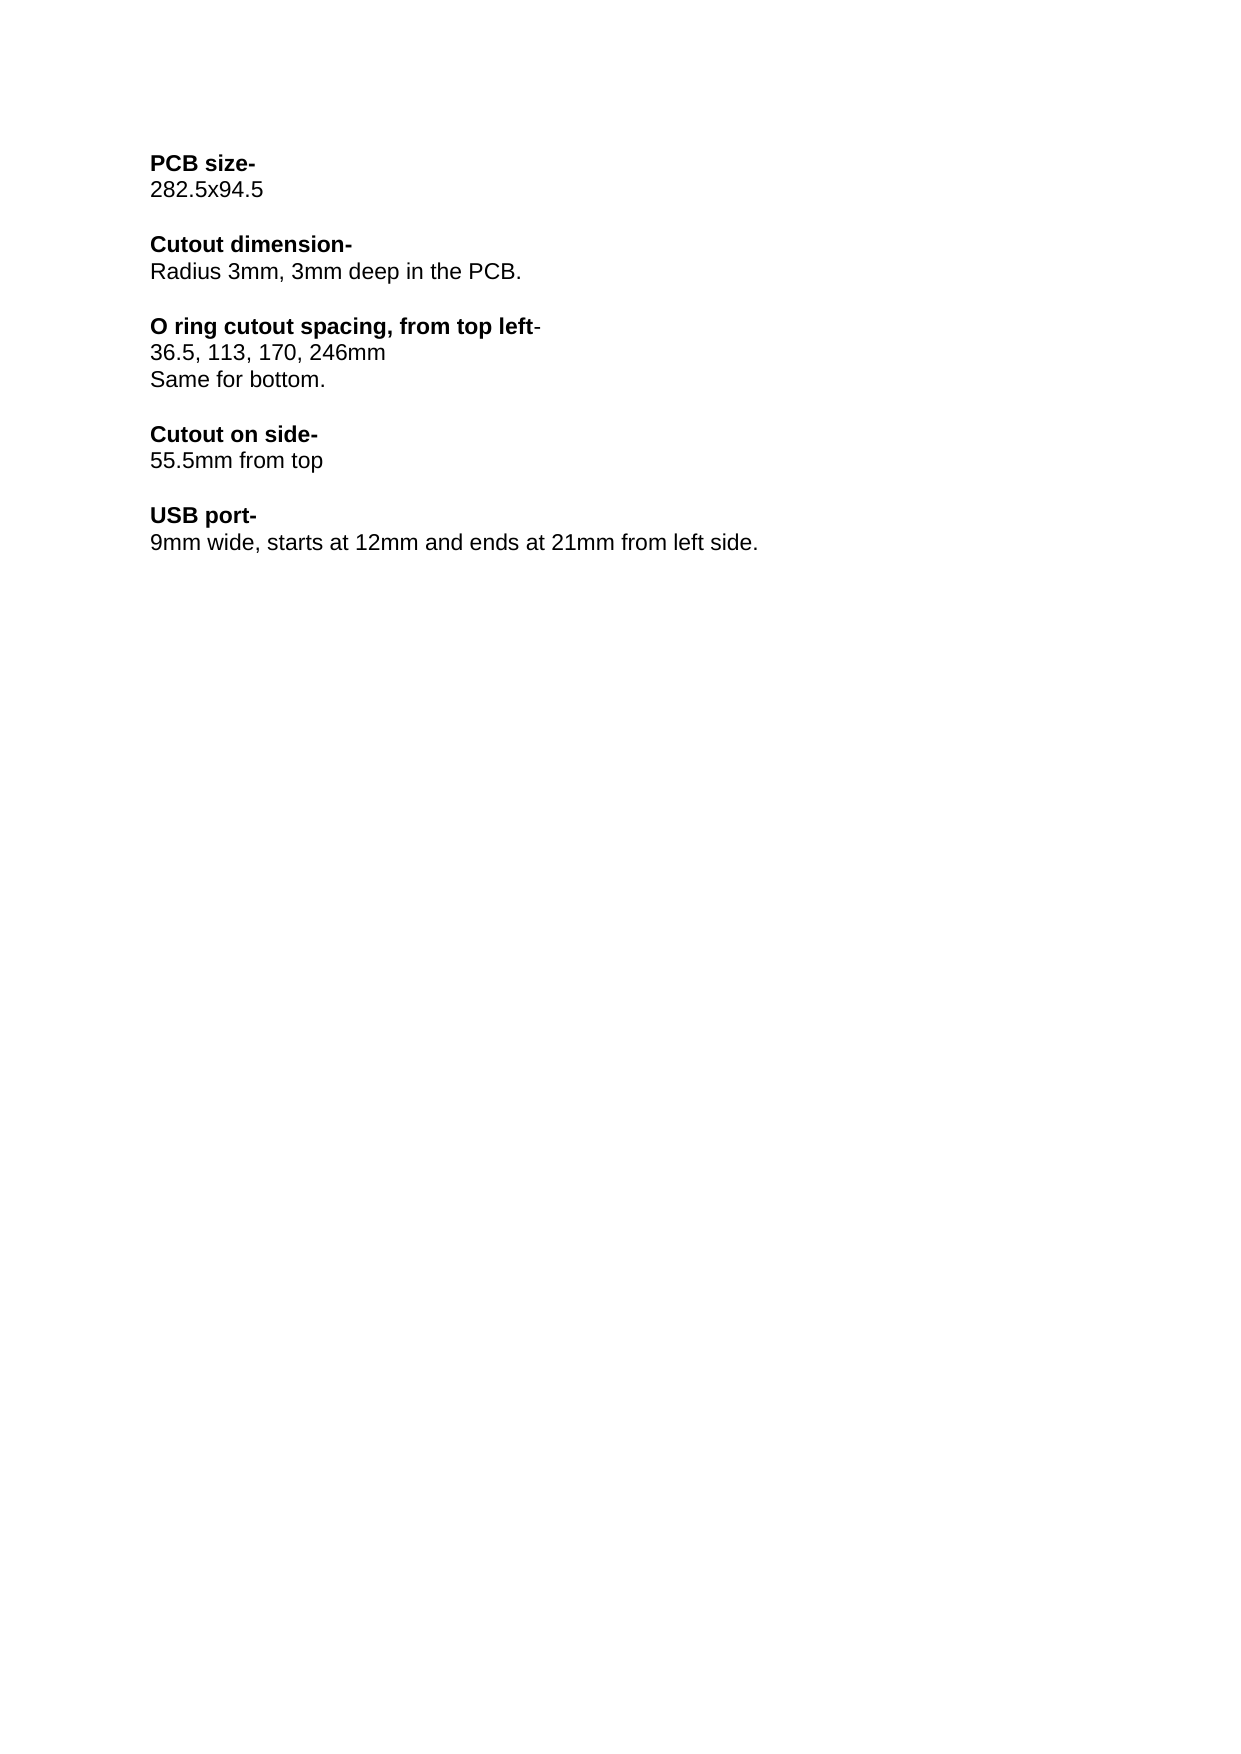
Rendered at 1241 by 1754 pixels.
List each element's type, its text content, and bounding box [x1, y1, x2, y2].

text USB port- [150, 502, 1090, 528]
text 9mm wide, starts at 12mm and ends at 21mm from left side. [150, 528, 1090, 555]
text Cutout on side- [150, 421, 1090, 447]
text 282.5x94.5 [150, 176, 1090, 203]
text O ring cutout spacing, from top left- [150, 313, 1090, 339]
text Cutout dimension- [150, 231, 1090, 258]
text 36.5, 113, 170, 246mm [150, 339, 1090, 366]
text Same for bottom. [150, 366, 1090, 392]
text 55.5mm from top [150, 447, 1090, 473]
text PCB size- [150, 150, 1090, 176]
text Radius 3mm, 3mm deep in the PCB. [150, 258, 1090, 284]
